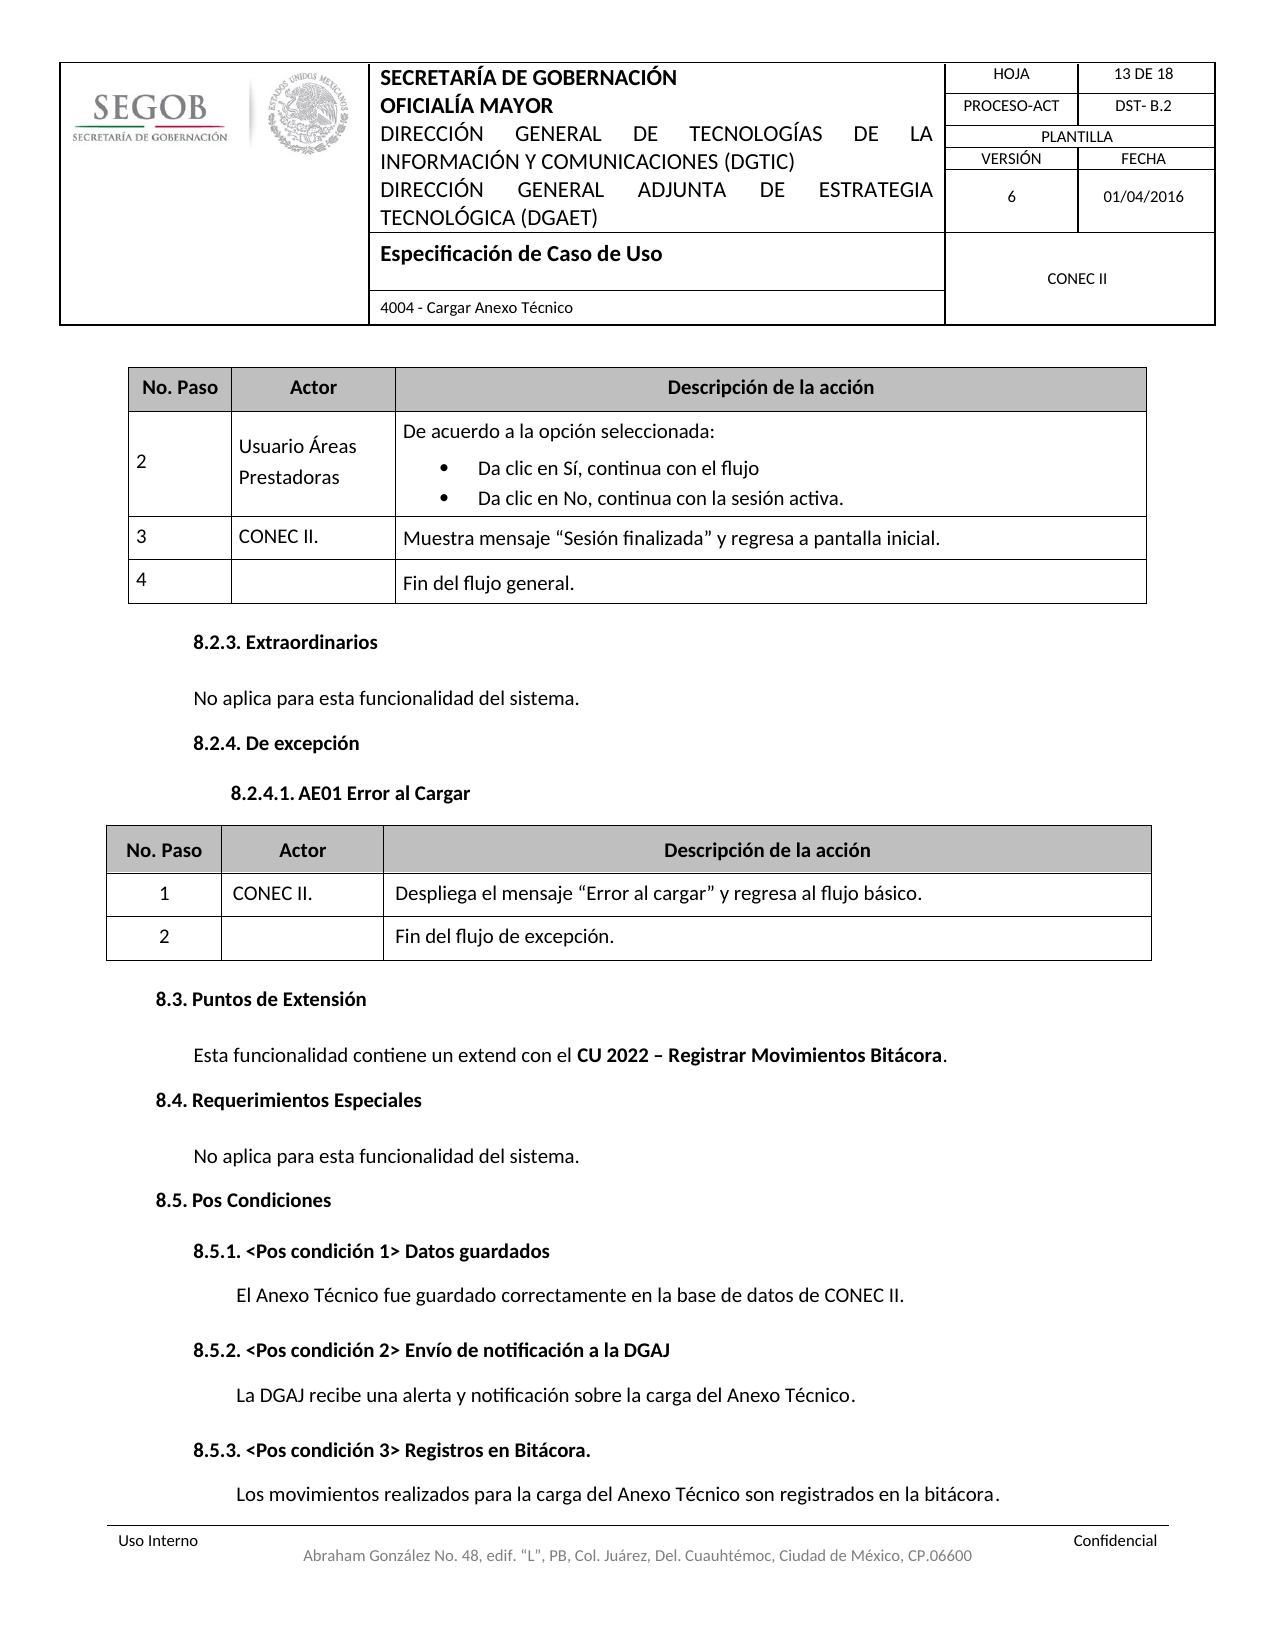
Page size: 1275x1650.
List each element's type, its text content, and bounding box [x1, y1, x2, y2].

table_cell De acuerdo a la opción seleccionada: Da clic en Sí, continua con el flujo Da clic en No, continua con la sesión activa. [396, 412, 1146, 516]
table_cell Usuario Áreas Prestadoras [232, 412, 395, 516]
picture [72, 71, 353, 175]
list <Pos condición 1> Datos guardados [193, 1238, 1157, 1263]
list Extraordinarios [193, 629, 1157, 654]
list <Pos condición 3> Registros en Bitácora. [193, 1437, 1157, 1463]
table_cell [222, 917, 383, 960]
table_header Actor [222, 826, 383, 872]
text Esta funcionalidad contiene un extend con el CU 2022 – Registrar Movimientos Bitácora. [193, 1042, 948, 1067]
list <Pos condición 2> Envío de notificación a la DGAJ [193, 1338, 1157, 1363]
list Pos Condiciones [156, 1188, 1157, 1213]
table_cell 3 [129, 517, 231, 559]
table_cell Fin del flujo general. [396, 560, 1146, 603]
table_cell 4 [129, 560, 231, 603]
table_header Descripción de la acción [396, 368, 1146, 411]
table_header No. Paso [107, 826, 221, 872]
table_cell Muestra mensaje “Sesión finalizada” y regresa a pantalla inicial. [396, 517, 1146, 559]
text El Anexo Técnico fue guardado correctamente en la base de datos de CONEC II. [177, 1282, 1157, 1308]
text La DGAJ recibe una alerta y notificación sobre la carga del Anexo Técnico. [177, 1382, 1157, 1407]
list AE01 Error al Cargar [231, 780, 1157, 806]
list De excepción [193, 730, 1157, 755]
table_cell Fin del flujo de excepción. [384, 917, 1151, 960]
table_cell CONEC II. [232, 517, 395, 559]
text Los movimientos realizados para la carga del Anexo Técnico son registrados en la bitácora. [236, 1481, 1157, 1507]
table_header No. Paso [129, 368, 231, 411]
table_header Descripción de la acción [384, 826, 1151, 872]
text No aplica para esta funcionalidad del sistema. [193, 685, 580, 711]
table_header Actor [232, 368, 395, 411]
table_cell 2 [129, 412, 231, 516]
list Requerimientos Especiales [156, 1087, 1157, 1112]
table_cell [232, 560, 395, 603]
table_cell 1 [107, 874, 221, 916]
table_cell CONEC II. [222, 874, 383, 916]
text No aplica para esta funcionalidad del sistema. [193, 1143, 580, 1168]
table_cell 2 [107, 917, 221, 960]
table_cell Despliega el mensaje “Error al cargar” y regresa al flujo básico. [384, 874, 1151, 916]
list Puntos de Extensión [156, 986, 1157, 1011]
